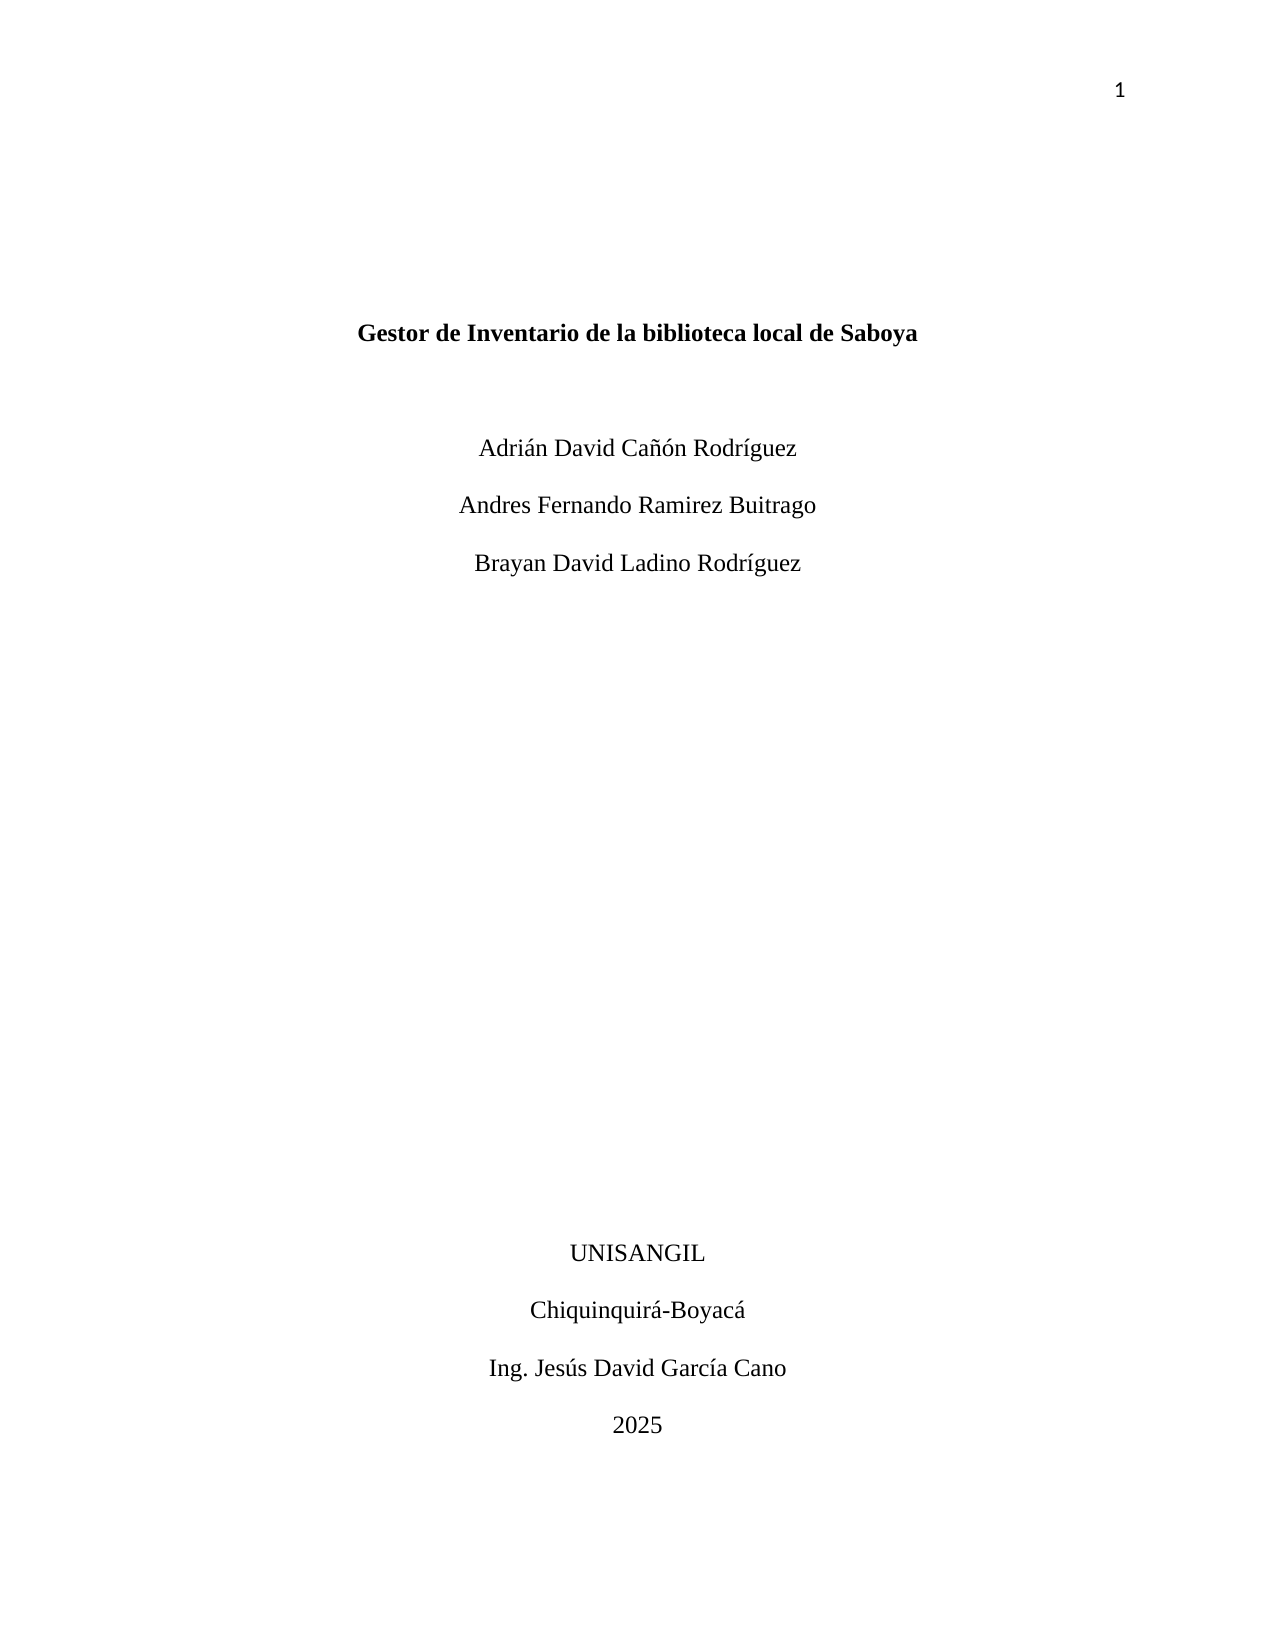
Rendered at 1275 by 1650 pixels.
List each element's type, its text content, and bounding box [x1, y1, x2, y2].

text Brayan David Ladino Rodríguez [150, 548, 1125, 577]
text Chiquinquirá-Boyacá [150, 1296, 1125, 1324]
text Andres Fernando Ramirez Buitrago [150, 491, 1125, 519]
text UNISANGIL [150, 1238, 1125, 1267]
text Adrián David Cañón Rodríguez [150, 433, 1125, 462]
text 2025 [150, 1411, 1125, 1439]
text Ing. Jesús David García Cano [150, 1353, 1125, 1382]
text Gestor de Inventario de la biblioteca local de Saboya [150, 318, 1125, 347]
